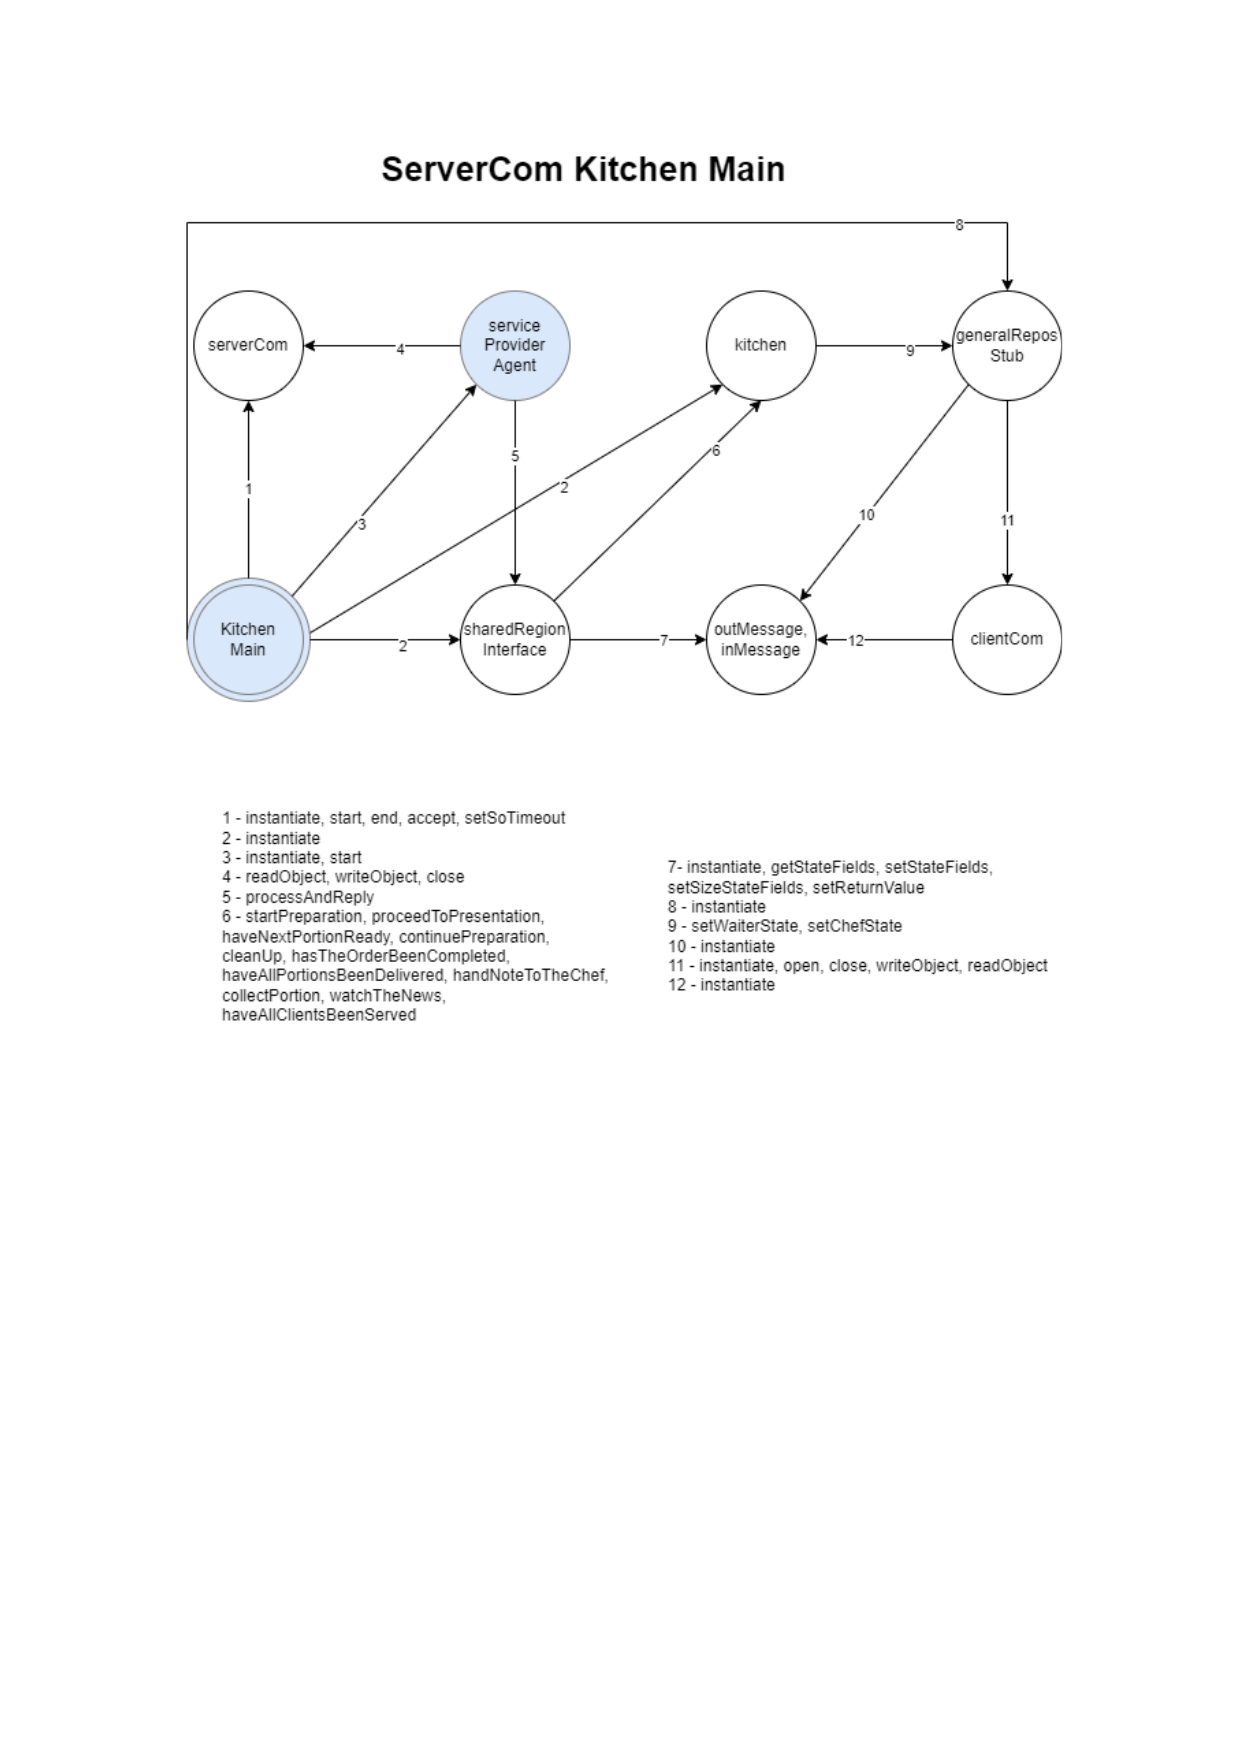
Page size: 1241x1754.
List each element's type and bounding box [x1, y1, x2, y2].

picture [177, 147, 1063, 1126]
